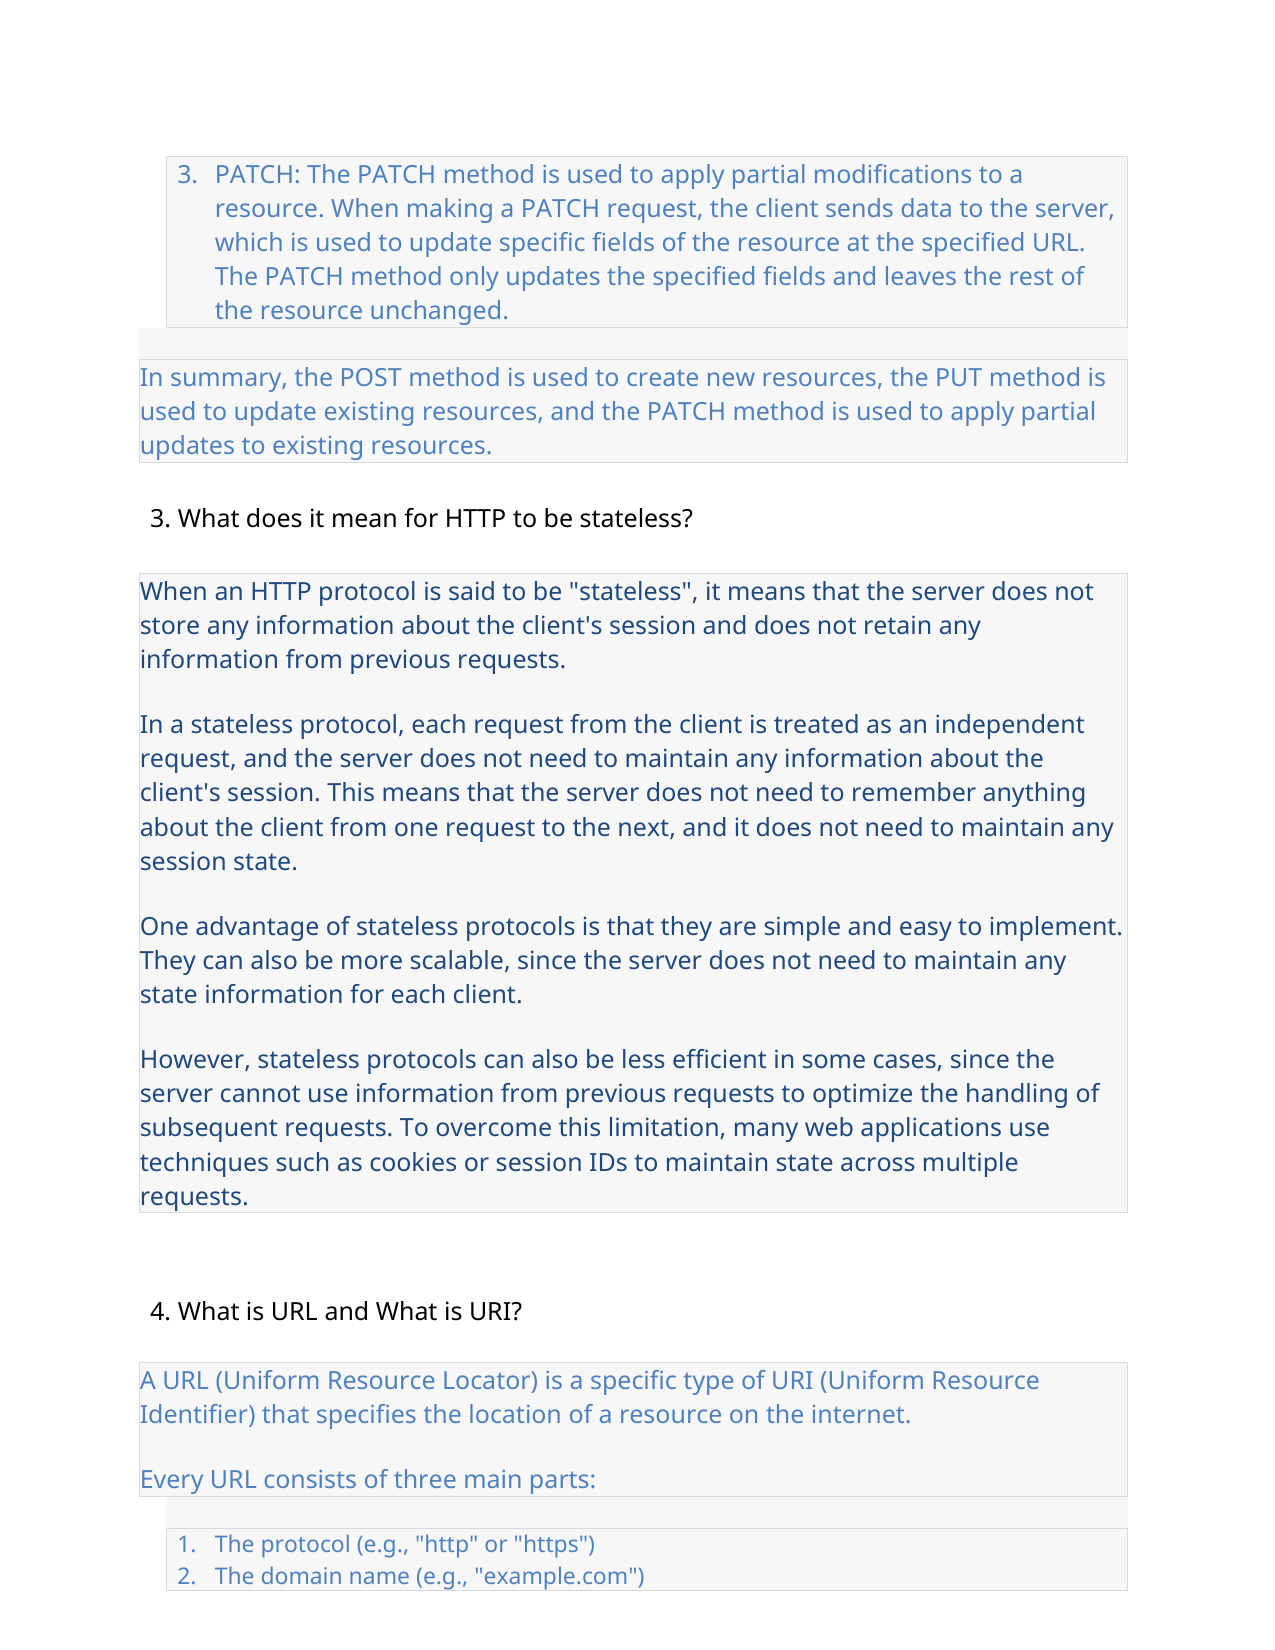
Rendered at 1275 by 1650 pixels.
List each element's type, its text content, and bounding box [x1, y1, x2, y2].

text A URL (Uniform Resource Locator) is a specific type of URI (Uniform Resource Identifier) that specifies the location of a resource on the internet. [140, 1363, 1127, 1431]
text When an HTTP protocol is said to be "stateless", it means that the server does not store any information about the client's session and does not retain any information from previous requests. [140, 574, 1127, 676]
list What does it mean for HTTP to be stateless? [150, 501, 1127, 534]
text One advantage of stateless protocols is that they are simple and easy to implement. They can also be more scalable, since the server does not need to maintain any state information for each client. [140, 908, 1127, 1011]
list What is URL and What is URI? [150, 1294, 1127, 1328]
list The protocol (e.g., "http" or "https") [167, 1529, 1127, 1559]
list PATCH: The PATCH method is used to apply partial modifications to a resource. When making a PATCH request, the client sends data to the server, which is used to update specific fields of the resource at the specified URL. The PATCH method only updates the specified fields and leaves the rest of the resource unchanged. [167, 157, 1127, 327]
text Every URL consists of three main parts: [140, 1461, 1127, 1496]
text In a stateless protocol, each request from the client is treated as an independent request, and the server does not need to maintain any information about the client's session. This means that the server does not need to remember anything about the client from one request to the next, and it does not need to maintain any session state. [140, 706, 1127, 877]
list The domain name (e.g., "example.com") [167, 1559, 1127, 1590]
text However, stateless protocols can also be less efficient in some cases, since the server cannot use information from previous requests to optimize the handling of subsequent requests. To overcome this limitation, many web applications use techniques such as cookies or session IDs to maintain state across multiple requests. [140, 1041, 1127, 1212]
text In summary, the POST method is used to create new resources, the PUT method is used to update existing resources, and the PATCH method is used to apply partial updates to existing resources. [140, 360, 1127, 462]
